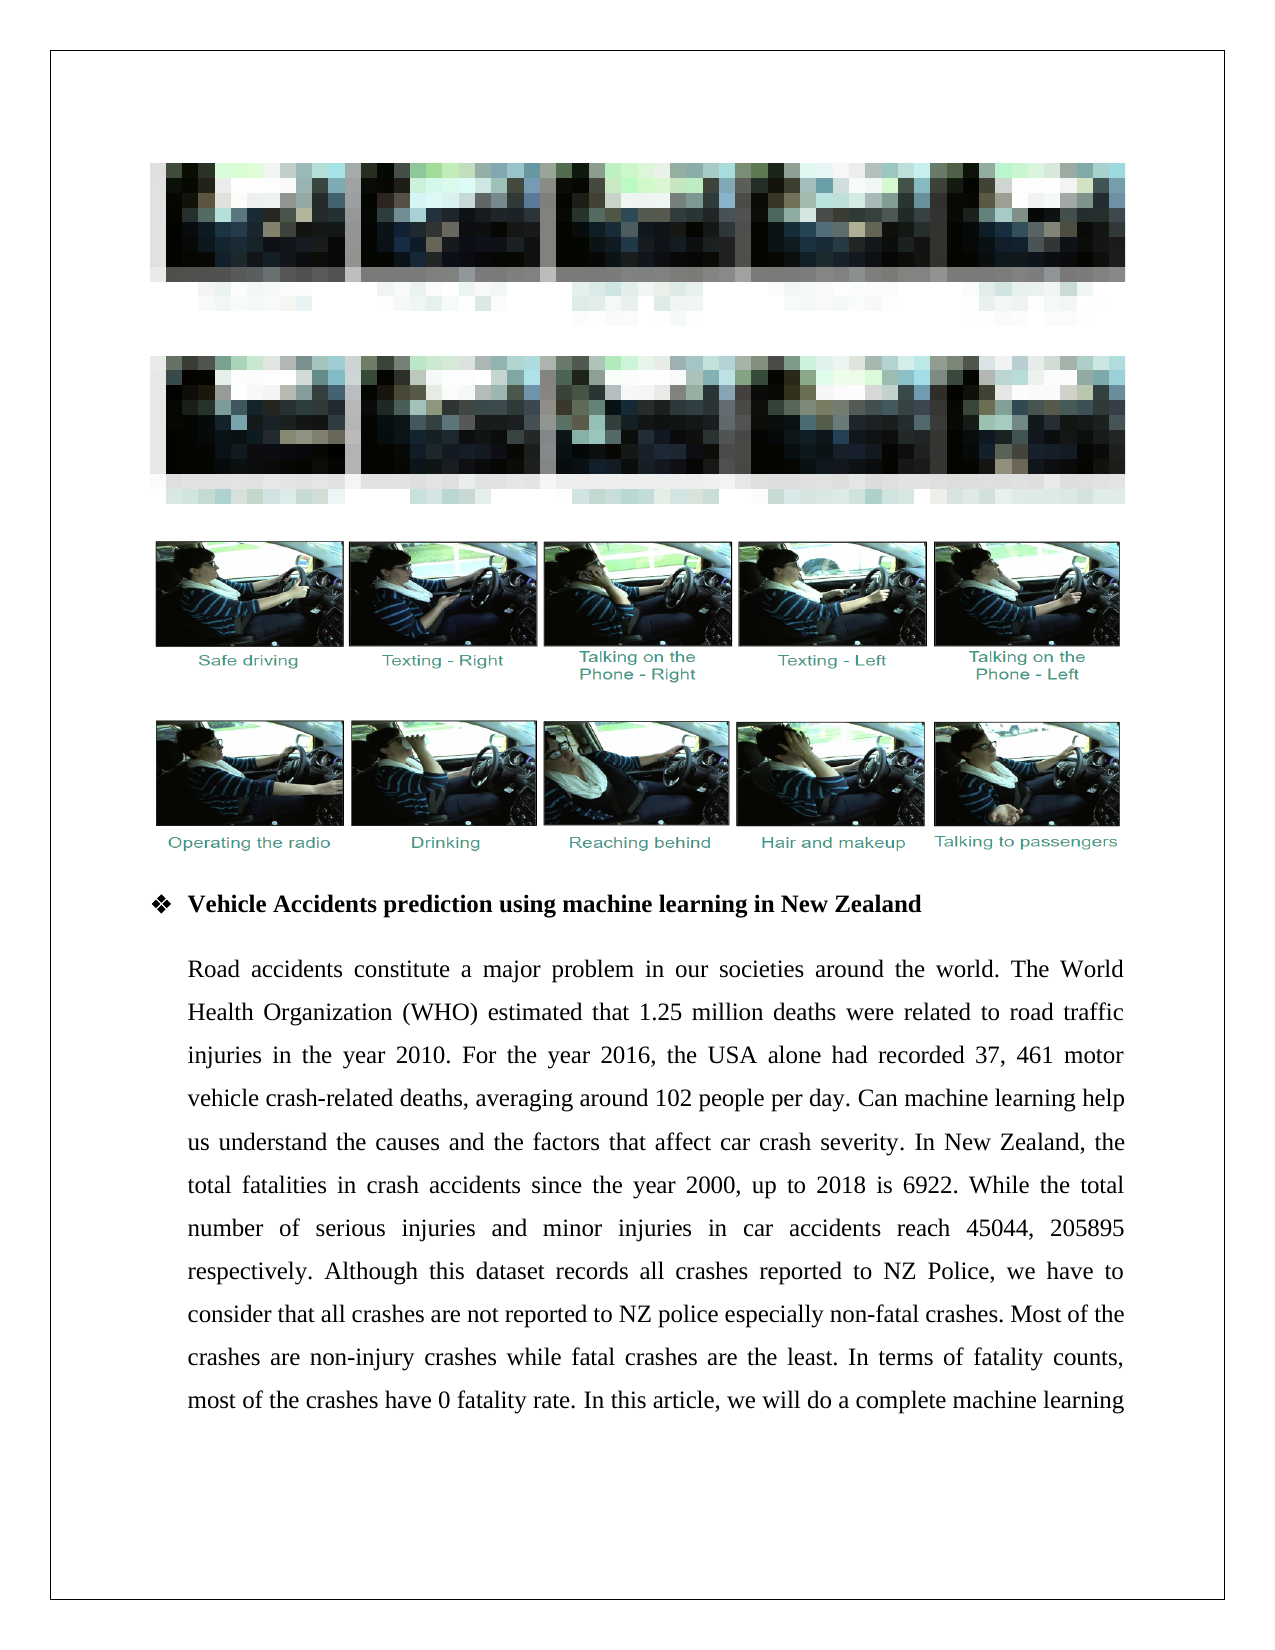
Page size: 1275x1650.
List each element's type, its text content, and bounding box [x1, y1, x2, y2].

list Vehicle Accidents prediction using machine learning in New Zealand [150, 889, 1125, 918]
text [187, 1279, 1125, 1414]
picture [150, 150, 1125, 504]
picture [150, 533, 1125, 854]
